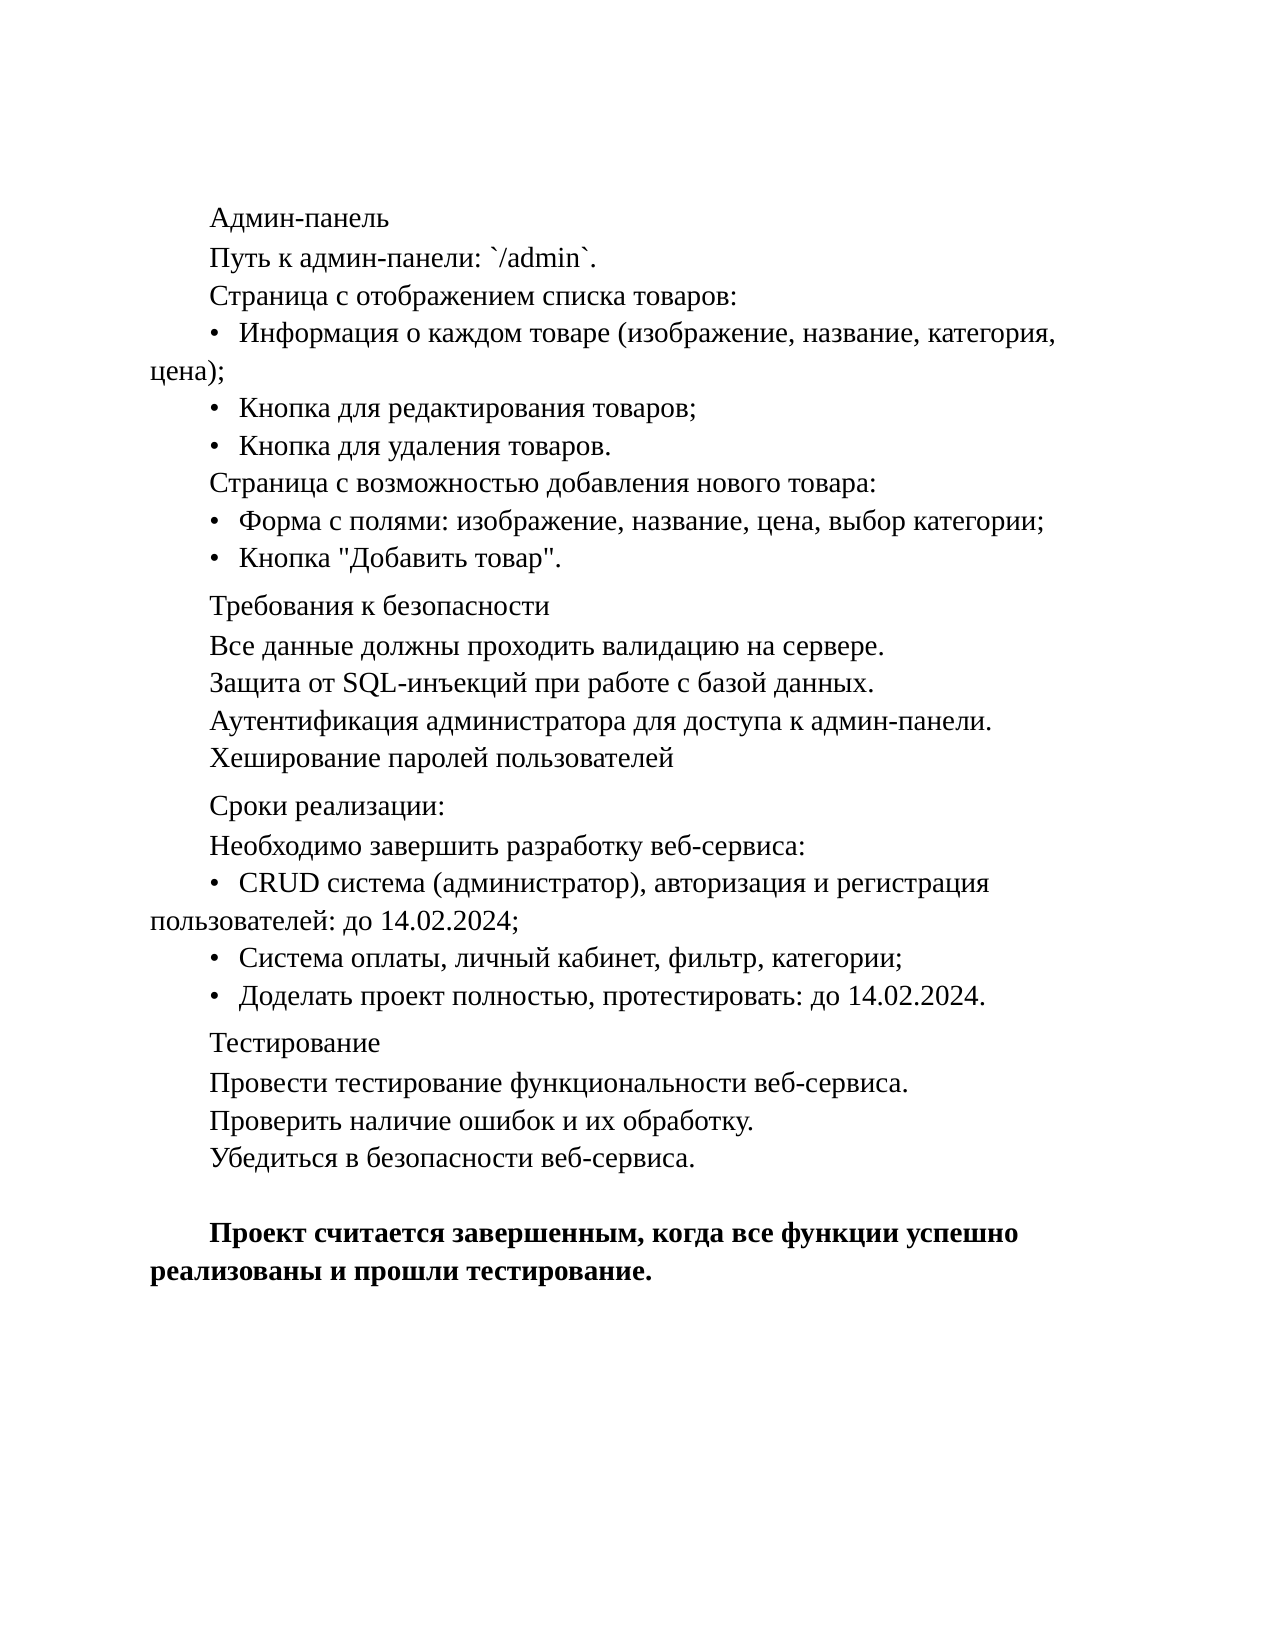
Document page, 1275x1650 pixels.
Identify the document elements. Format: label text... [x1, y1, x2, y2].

text Требования к безопасности [150, 575, 1125, 625]
text Убедиться в безопасности веб-сервиса. [150, 1137, 1125, 1175]
text Провести тестирование функциональности веб-сервиса. [150, 1062, 1125, 1100]
text Страница с отображением списка товаров: [150, 275, 1125, 312]
text Все данные должны проходить валидацию на сервере. [150, 625, 1125, 662]
list Информация о каждом товаре (изображение, название, категория, цена); [150, 312, 1125, 387]
text Админ-панель [150, 187, 1125, 237]
text Сроки реализации: [150, 775, 1125, 825]
list CRUD система (администратор), авторизация и регистрация пользователей: до 14.02.2024; [150, 862, 1125, 937]
text Страница с возможностью добавления нового товара: [150, 462, 1125, 500]
list Кнопка для редактирования товаров; [150, 387, 1125, 425]
text Тестирование [150, 1012, 1125, 1062]
text Аутентификация администратора для доступа к админ-панели. [150, 700, 1125, 737]
list Кнопка "Добавить товар". [150, 537, 1125, 575]
text Защита от SQL-инъекций при работе с базой данных. [150, 662, 1125, 700]
list Доделать проект полностью, протестировать: до 14.02.2024. [150, 975, 1125, 1012]
text Необходимо завершить разработку веб-сервиса: [150, 825, 1125, 862]
text Хеширование паролей пользователей [150, 737, 1125, 775]
text Проект считается завершенным, когда все функции успешно реализованы и прошли тестирование. [150, 1212, 1125, 1287]
list Система оплаты, личный кабинет, фильтр, категории; [150, 937, 1125, 975]
list Форма с полями: изображение, название, цена, выбор категории; [150, 500, 1125, 537]
text Проверить наличие ошибок и их обработку. [150, 1100, 1125, 1137]
list Кнопка для удаления товаров. [150, 425, 1125, 462]
text Путь к админ-панели: `/admin`. [150, 237, 1125, 275]
